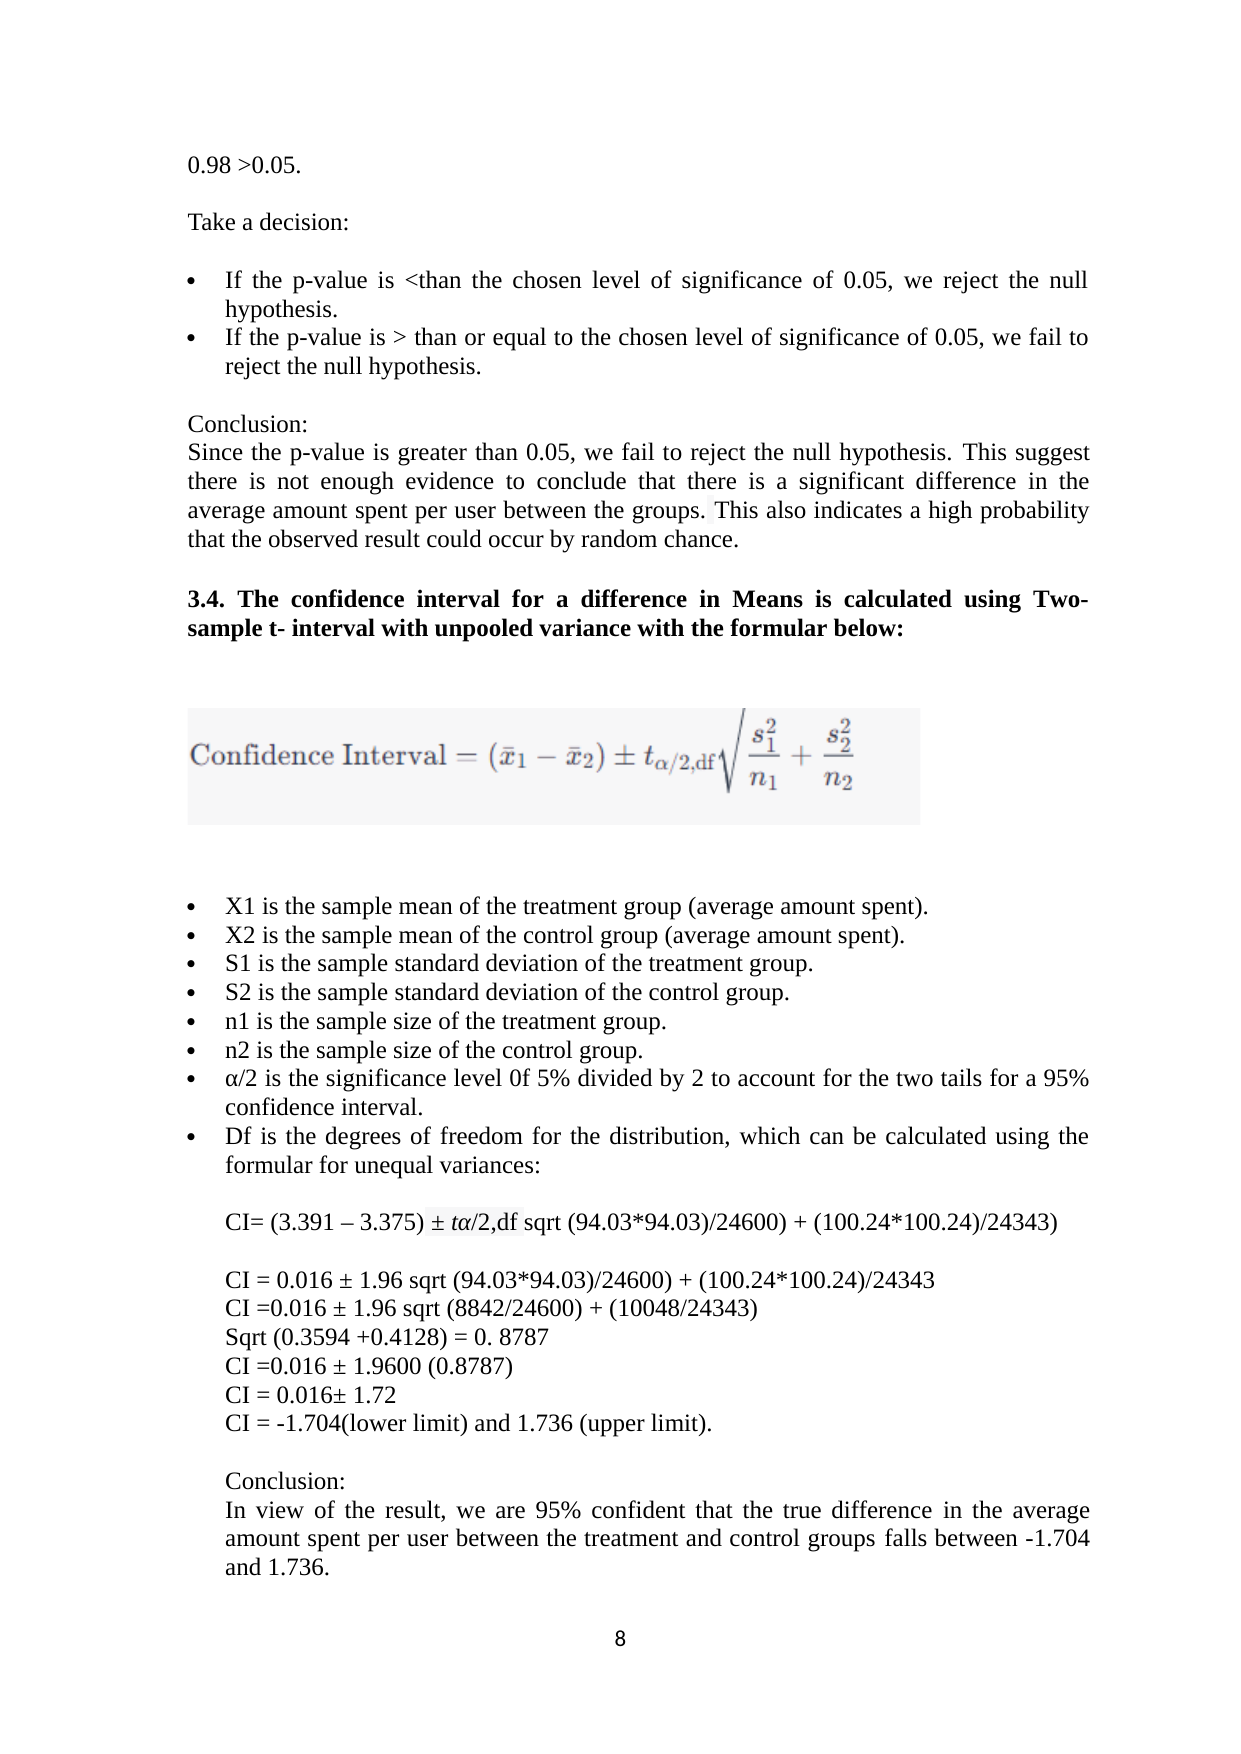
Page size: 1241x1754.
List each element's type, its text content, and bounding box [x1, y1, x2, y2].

text CI =0.016 ± 1.9600 (0.8787) [225, 1351, 1090, 1380]
list n2​ is the sample size of the control group. [187, 1035, 1090, 1063]
list If the p-value is > than or equal to the chosen level of significance of 0.05, we fail to reject the null hypothesis. [187, 322, 1090, 380]
text Take a decision: [150, 207, 1090, 236]
list If the p-value is <than the chosen level of significance of 0.05, we reject the null hypothesis. [187, 265, 1090, 322]
picture [187, 708, 921, 825]
text CI= (3.391 – 3.375) ± tα/2​,df sqrt (94.03*94.03)/24600) + (100.24*100.24)/24343) [524, 1207, 1090, 1236]
text CI =0.016 ± 1.96 sqrt (8842/24600) + (10048/24343) [225, 1293, 1090, 1322]
text 0.98 >0.05. [187, 150, 1090, 179]
list Df is the degrees of freedom for the distribution, which can be calculated using the formular for unequal variances: [187, 1121, 1090, 1178]
list X2​ is the sample mean of the control group (average amount spent). [187, 920, 1090, 948]
text Since the p-value is greater than 0.05, we fail to reject the null hypothesis. This suggest there is not enough evidence to conclude that there is a significant difference in the average amount spent per user between the groups. This also indicates a high probability that the observed result could occur by random chance. [187, 437, 1090, 552]
list S1​ is the sample standard deviation of the treatment group. [187, 948, 1090, 977]
text CI = 0.016± 1.72 [225, 1380, 1090, 1408]
text 3.4. The confidence interval for a difference in Means is calculated using Two-sample t- interval with unpooled variance with the formular below: [187, 584, 1090, 642]
text CI = 0.016 ± 1.96 sqrt (94.03*94.03)/24600) + (100.24*100.24)/24343 [225, 1265, 1090, 1293]
text Sqrt (0.3594 +0.4128) = 0. 8787 [225, 1322, 1090, 1351]
list α/2​ is the significance level 0f 5% divided by 2 to account for the two tails for a 95% confidence interval. [187, 1063, 1090, 1121]
text In view of the result, we are 95% confident that the true difference in the average amount spent per user between the treatment and control groups falls between -1.704 and 1.736. [225, 1495, 1090, 1581]
text Conclusion: [225, 1466, 1090, 1495]
list S2​ is the sample standard deviation of the control group. [187, 977, 1090, 1006]
list X1​ is the sample mean of the treatment group (average amount spent). [187, 891, 1090, 920]
text CI= (3.391 – 3.375) ± tα/2​,df sqrt (94.03*94.03)/24600) + (100.24*100.24)/24343) [225, 1207, 425, 1236]
list n1​ is the sample size of the treatment group. [187, 1006, 1090, 1035]
text CI = -1.704(lower limit) and 1.736 (upper limit). [150, 1408, 1090, 1437]
text Conclusion: [150, 409, 1090, 437]
